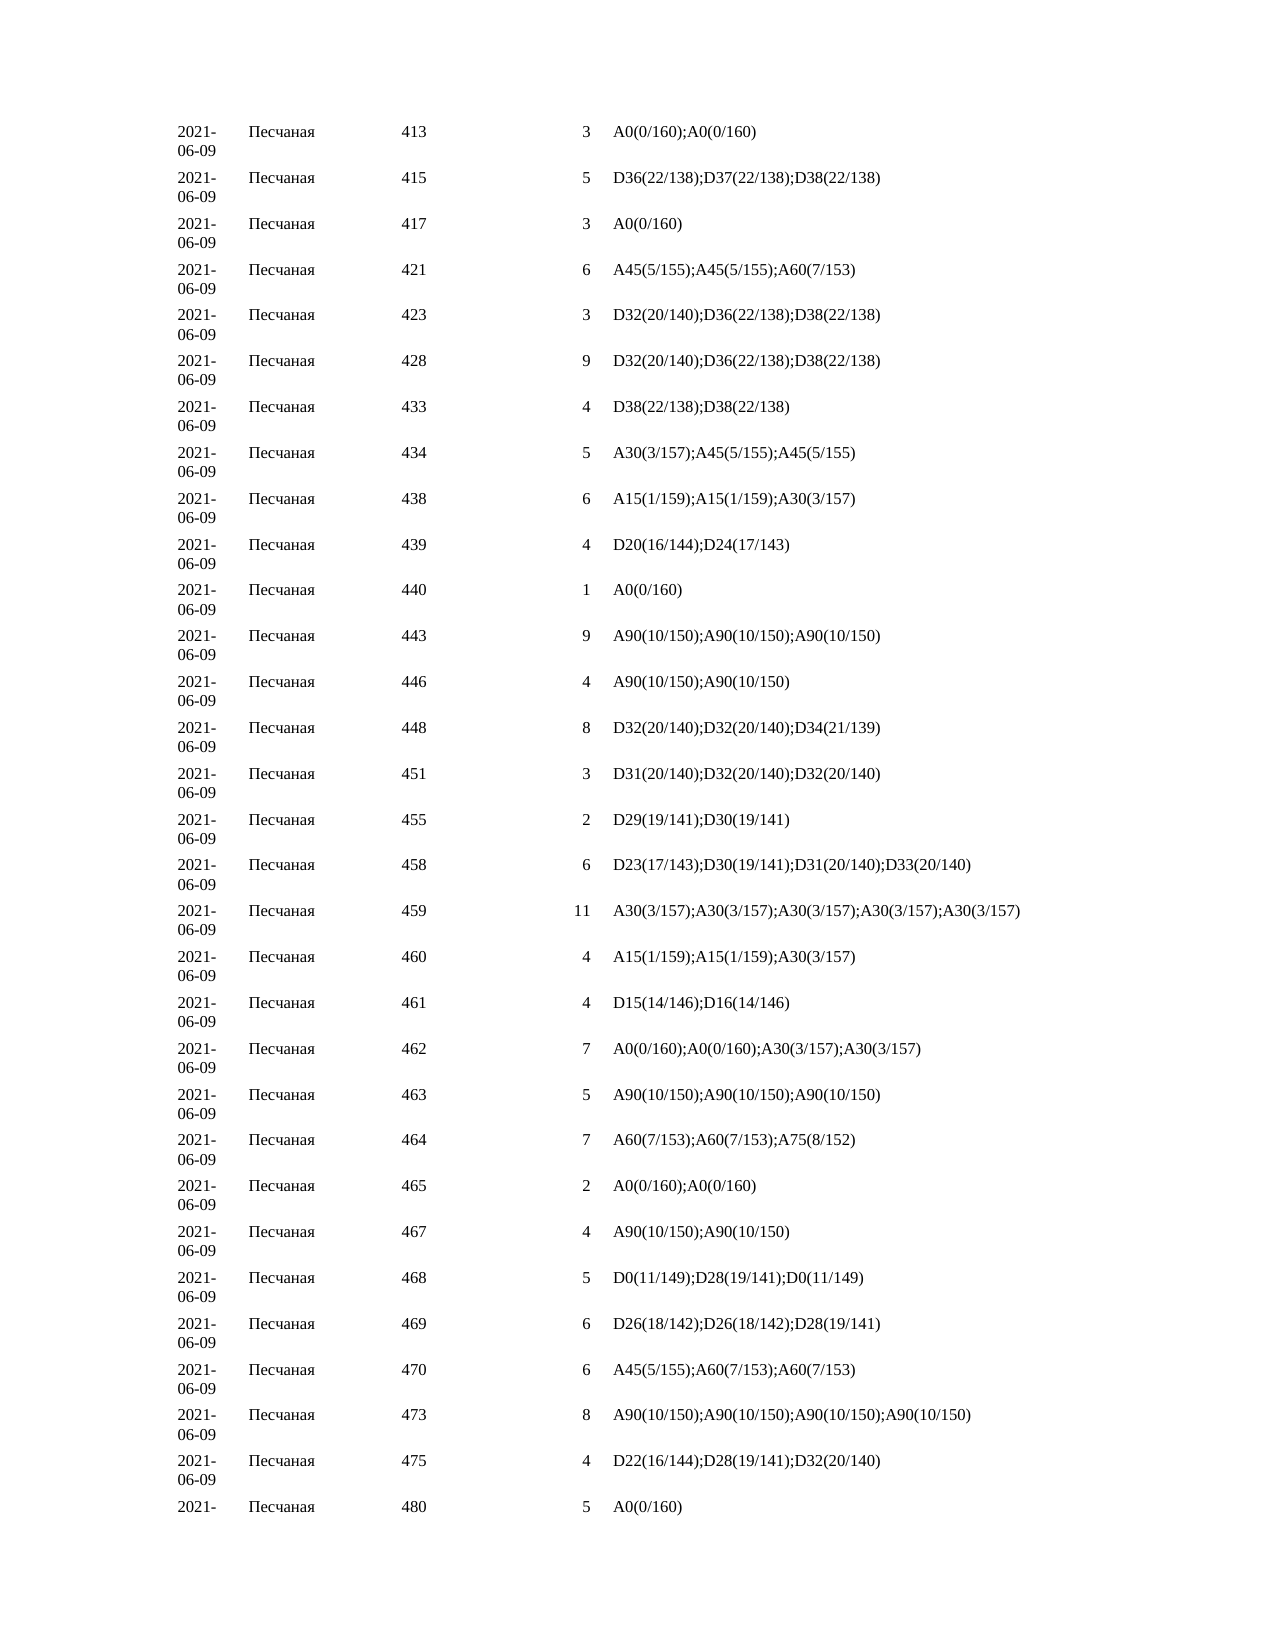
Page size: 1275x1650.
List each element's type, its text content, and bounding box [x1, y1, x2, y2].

table_cell A15(1/159);A15(1/159);A30(3/157) [602, 485, 1175, 531]
table_cell Песчаная [237, 760, 390, 806]
table_cell 2021-06-09 [166, 1126, 237, 1172]
table_cell 2021-06-09 [166, 531, 237, 576]
table_cell 448 [390, 714, 472, 760]
table_cell A0(0/160) [602, 210, 1175, 256]
table_cell 6 [472, 485, 602, 531]
table_cell Песчаная [237, 301, 390, 347]
table_cell A0(0/160);A0(0/160);A30(3/157);A30(3/157) [602, 1035, 1175, 1081]
table_cell D22(16/144);D28(19/141);D32(20/140) [602, 1447, 1175, 1493]
table_cell 6 [472, 256, 602, 301]
table_cell 421 [390, 256, 472, 301]
table_cell 460 [390, 943, 472, 989]
table_cell 2021-06-09 [166, 806, 237, 851]
table_cell Песчаная [237, 1172, 390, 1218]
table_cell 461 [390, 989, 472, 1035]
table_cell 423 [390, 301, 472, 347]
table_cell Песчаная [237, 714, 390, 760]
table_cell D31(20/140);D32(20/140);D32(20/140) [602, 760, 1175, 806]
table_cell 2021-06-09 [166, 439, 237, 485]
table_cell 3 [472, 210, 602, 256]
table_cell Песчаная [237, 1310, 390, 1356]
table_cell Песчаная [237, 668, 390, 714]
table_cell 2021-06-09 [166, 1401, 237, 1447]
table_cell 4 [472, 393, 602, 439]
table_cell 2021-06-09 [166, 347, 237, 393]
table_cell Песчаная [237, 531, 390, 576]
table_cell 6 [472, 1310, 602, 1356]
table_cell A90(10/150);A90(10/150) [602, 1218, 1175, 1264]
table_cell Песчаная [237, 439, 390, 485]
table_cell A90(10/150);A90(10/150);A90(10/150) [602, 622, 1175, 668]
table_cell 2021-06-09 [166, 301, 237, 347]
table_cell Песчаная [237, 1126, 390, 1172]
table_cell 2021-06-09 [166, 485, 237, 531]
table_cell Песчаная [237, 622, 390, 668]
table_cell 443 [390, 622, 472, 668]
table_cell Песчаная [237, 164, 390, 210]
table_cell 5 [472, 1264, 602, 1310]
table_cell D32(20/140);D36(22/138);D38(22/138) [602, 301, 1175, 347]
table_cell 4 [472, 531, 602, 576]
table_cell 5 [472, 1081, 602, 1126]
table_cell 5 [472, 164, 602, 210]
table_cell 463 [390, 1081, 472, 1126]
table_cell 2021-06-09 [166, 1264, 237, 1310]
table_cell 2021-06-09 [166, 760, 237, 806]
table_cell 469 [390, 1310, 472, 1356]
table_cell 2021-06-09 [166, 576, 237, 622]
table_cell 464 [390, 1126, 472, 1172]
table_cell D15(14/146);D16(14/146) [602, 989, 1175, 1035]
table_cell A90(10/150);A90(10/150);A90(10/150);A90(10/150) [602, 1401, 1175, 1447]
table_cell 2021-06-09 [166, 1493, 237, 1520]
table_cell Песчаная [237, 1035, 390, 1081]
table_cell A90(10/150);A90(10/150) [602, 668, 1175, 714]
table_cell D36(22/138);D37(22/138);D38(22/138) [602, 164, 1175, 210]
table_cell 470 [390, 1356, 472, 1401]
table_cell 2 [472, 806, 602, 851]
table_cell 2021-06-09 [166, 897, 237, 943]
table_cell Песчаная [237, 989, 390, 1035]
table_cell Песчаная [237, 1356, 390, 1401]
table_cell 4 [472, 668, 602, 714]
table_cell 2021-06-09 [166, 989, 237, 1035]
table_cell 413 [390, 118, 472, 164]
table_cell A15(1/159);A15(1/159);A30(3/157) [602, 943, 1175, 989]
table_cell 2021-06-09 [166, 1172, 237, 1218]
table_cell 2021-06-09 [166, 118, 237, 164]
table_cell 2021-06-09 [166, 622, 237, 668]
table_cell 2 [472, 1172, 602, 1218]
table_cell 458 [390, 851, 472, 897]
table_cell D20(16/144);D24(17/143) [602, 531, 1175, 576]
table_cell A45(5/155);A60(7/153);A60(7/153) [602, 1356, 1175, 1401]
table_cell 2021-06-09 [166, 1218, 237, 1264]
table_cell Песчаная [237, 393, 390, 439]
table_cell Песчаная [237, 1081, 390, 1126]
table_cell 4 [472, 1447, 602, 1493]
table_cell D0(11/149);D28(19/141);D0(11/149) [602, 1264, 1175, 1310]
table_cell Песчаная [237, 851, 390, 897]
table_cell 428 [390, 347, 472, 393]
table_cell 1 [472, 576, 602, 622]
table_cell Песчаная [237, 256, 390, 301]
table_cell 467 [390, 1218, 472, 1264]
table_cell Песчаная [237, 347, 390, 393]
table_cell Песчаная [237, 485, 390, 531]
table_cell A0(0/160) [602, 576, 1175, 622]
table_cell D32(20/140);D32(20/140);D34(21/139) [602, 714, 1175, 760]
table_cell A60(7/153);A60(7/153);A75(8/152) [602, 1126, 1175, 1172]
table_cell 465 [390, 1172, 472, 1218]
table_cell 7 [472, 1035, 602, 1081]
table_cell 3 [472, 301, 602, 347]
table_cell Песчаная [237, 1401, 390, 1447]
table_cell 2021-06-09 [166, 1035, 237, 1081]
table_cell 438 [390, 485, 472, 531]
table_cell 468 [390, 1264, 472, 1310]
table_cell 4 [472, 989, 602, 1035]
table_cell 2021-06-09 [166, 256, 237, 301]
table_cell Песчаная [237, 1493, 390, 1520]
table_cell 8 [472, 714, 602, 760]
table_cell 6 [472, 851, 602, 897]
table_cell A90(10/150);A90(10/150);A90(10/150) [602, 1081, 1175, 1126]
table_cell 2021-06-09 [166, 1447, 237, 1493]
table_cell 3 [472, 760, 602, 806]
table_cell 3 [472, 118, 602, 164]
table_cell A30(3/157);A45(5/155);A45(5/155) [602, 439, 1175, 485]
table_cell D29(19/141);D30(19/141) [602, 806, 1175, 851]
table_cell 415 [390, 164, 472, 210]
table_cell 2021-06-09 [166, 1356, 237, 1401]
table_cell 2021-06-09 [166, 1081, 237, 1126]
table_cell A0(0/160) [602, 1493, 1175, 1520]
table_cell 480 [390, 1493, 472, 1520]
table_cell 2021-06-09 [166, 164, 237, 210]
table_cell 9 [472, 347, 602, 393]
table_cell Песчаная [237, 210, 390, 256]
table_cell Песчаная [237, 576, 390, 622]
table_cell D32(20/140);D36(22/138);D38(22/138) [602, 347, 1175, 393]
table_cell 2021-06-09 [166, 1310, 237, 1356]
table_cell 462 [390, 1035, 472, 1081]
table_cell 434 [390, 439, 472, 485]
table_cell 2021-06-09 [166, 210, 237, 256]
table_cell Песчаная [237, 897, 390, 943]
table_cell 2021-06-09 [166, 393, 237, 439]
table_cell 473 [390, 1401, 472, 1447]
table_cell 455 [390, 806, 472, 851]
table_cell 2021-06-09 [166, 943, 237, 989]
table_cell A30(3/157);A30(3/157);A30(3/157);A30(3/157);A30(3/157) [602, 897, 1175, 943]
table_cell Песчаная [237, 943, 390, 989]
table_cell Песчаная [237, 1264, 390, 1310]
table_cell 9 [472, 622, 602, 668]
table_cell 2021-06-09 [166, 668, 237, 714]
table_cell D38(22/138);D38(22/138) [602, 393, 1175, 439]
table_cell 5 [472, 1493, 602, 1520]
table_cell Песчаная [237, 806, 390, 851]
table_cell 417 [390, 210, 472, 256]
table_cell 4 [472, 1218, 602, 1264]
table_cell 11 [472, 897, 602, 943]
table_cell 2021-06-09 [166, 714, 237, 760]
table_cell 5 [472, 439, 602, 485]
table_cell A45(5/155);A45(5/155);A60(7/153) [602, 256, 1175, 301]
table_cell 440 [390, 576, 472, 622]
table_cell 475 [390, 1447, 472, 1493]
table_cell 2021-06-09 [166, 851, 237, 897]
table_cell Песчаная [237, 118, 390, 164]
table_cell Песчаная [237, 1218, 390, 1264]
table_cell 433 [390, 393, 472, 439]
table_cell 8 [472, 1401, 602, 1447]
table_cell 4 [472, 943, 602, 989]
table_cell 439 [390, 531, 472, 576]
table_cell 451 [390, 760, 472, 806]
table_cell D26(18/142);D26(18/142);D28(19/141) [602, 1310, 1175, 1356]
table_cell D23(17/143);D30(19/141);D31(20/140);D33(20/140) [602, 851, 1175, 897]
table_cell Песчаная [237, 1447, 390, 1493]
table_cell 7 [472, 1126, 602, 1172]
table_cell 6 [472, 1356, 602, 1401]
table_cell A0(0/160);A0(0/160) [602, 118, 1175, 164]
table_cell 459 [390, 897, 472, 943]
table_cell A0(0/160);A0(0/160) [602, 1172, 1175, 1218]
table_cell 446 [390, 668, 472, 714]
